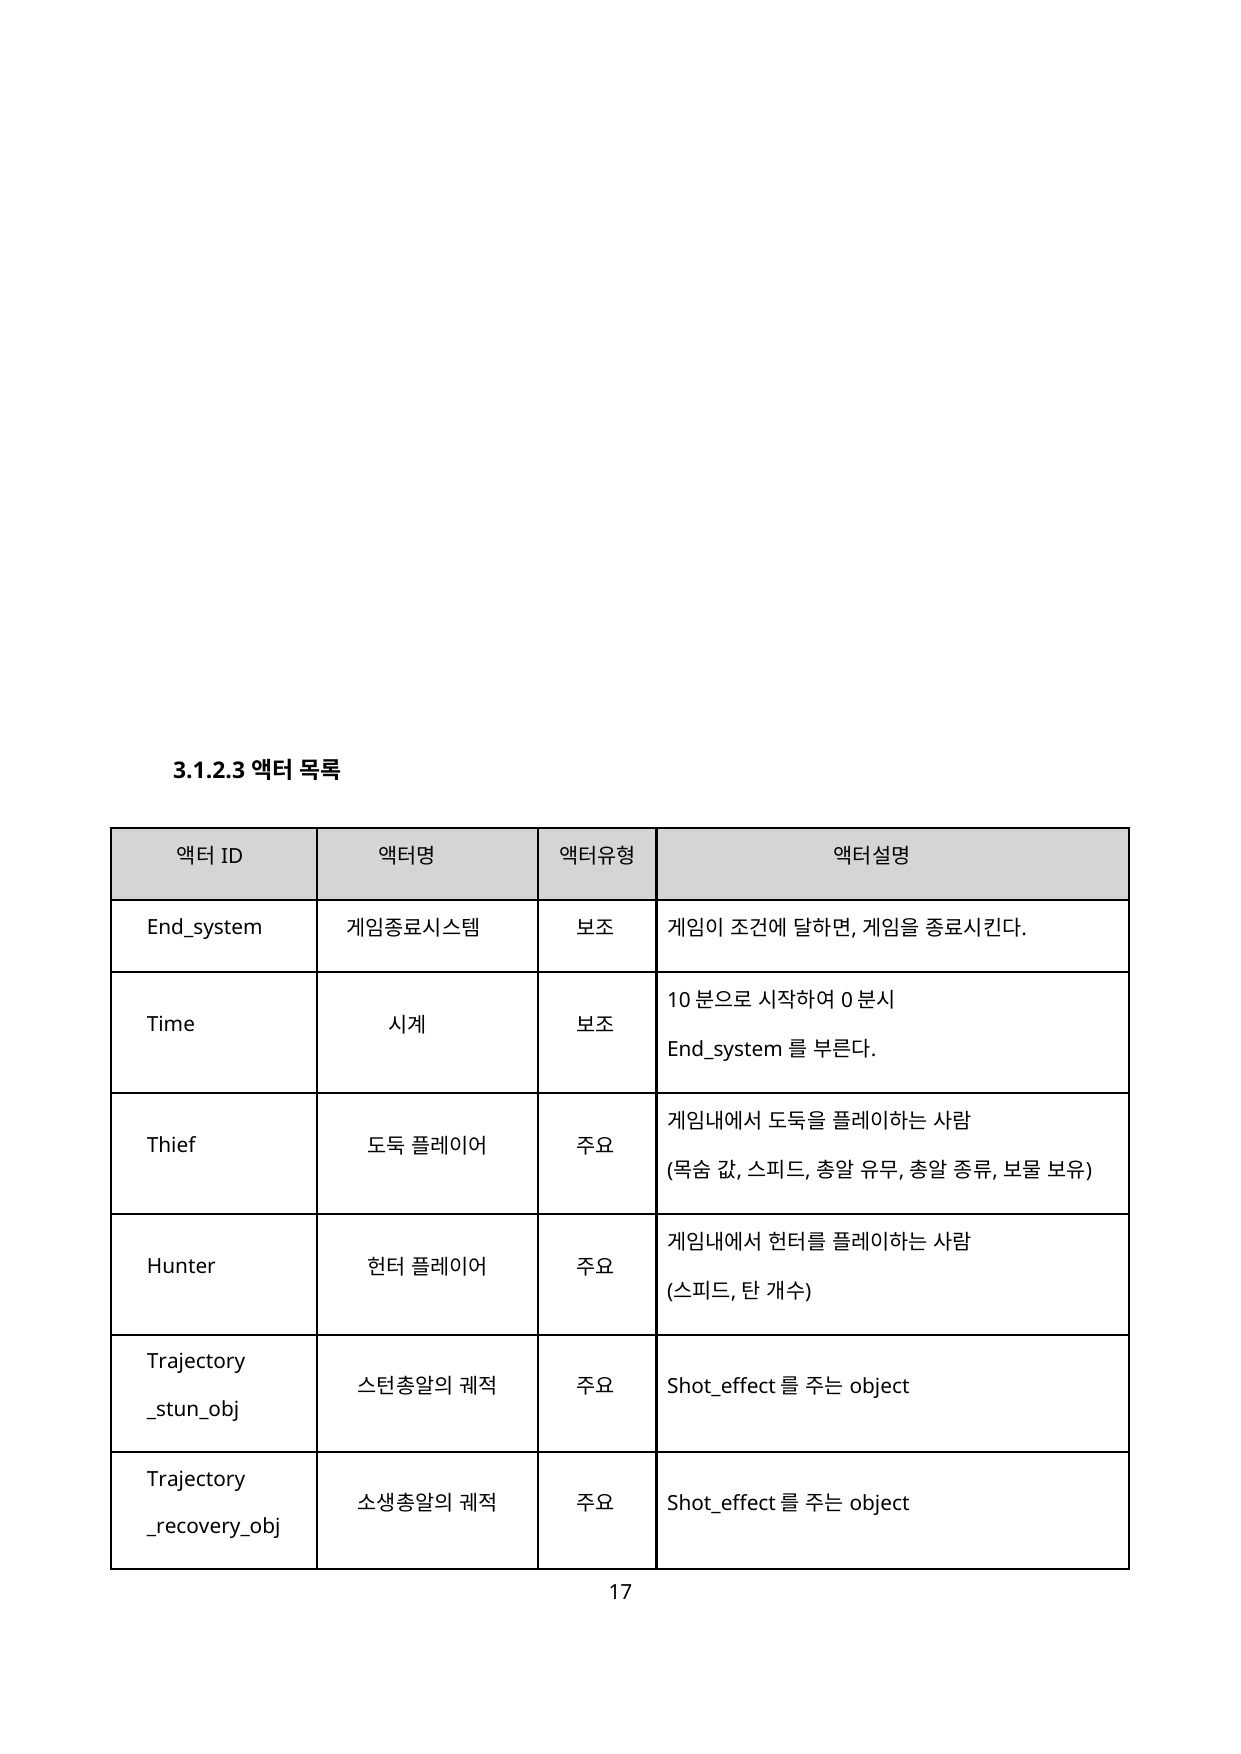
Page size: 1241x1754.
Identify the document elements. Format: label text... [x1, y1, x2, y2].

table_cell Shot_effect를 주는 object [658, 1336, 1128, 1451]
table_cell 주요 [539, 1336, 655, 1451]
table_header 액터유형 [539, 829, 655, 899]
table_header 액터명 [318, 829, 537, 899]
table_cell 시계 [318, 973, 537, 1092]
table_cell 게임내에서 헌터를 플레이하는 사람 (스피드, 탄 개수) [658, 1215, 1128, 1334]
table_cell 주요 [539, 1453, 655, 1568]
table_cell 게임내에서 도둑을 플레이하는 사람 (목숨 값, 스피드, 총알 유무, 총알 종류, 보물 보유) [658, 1094, 1128, 1213]
table_cell 스턴총알의 궤적 [318, 1336, 537, 1451]
table_cell 보조 [539, 901, 655, 971]
table_cell End_system [112, 901, 316, 971]
table_cell Time [112, 973, 316, 1092]
table_cell Hunter [112, 1215, 316, 1334]
table_cell 보조 [539, 973, 655, 1092]
table_cell 게임종료시스템 [318, 901, 537, 971]
table_cell 게임이 조건에 달하면, 게임을 종료시킨다. [658, 901, 1128, 971]
table_cell 주요 [539, 1094, 655, 1213]
table_cell Trajectory _recovery_obj [112, 1453, 316, 1568]
table_header 액터설명 [658, 829, 1128, 899]
table_cell 도둑 플레이어 [318, 1094, 537, 1213]
table_cell 10분으로 시작하여 0분시 End_system 를 부른다. [658, 973, 1128, 1092]
table_cell 주요 [539, 1215, 655, 1334]
table_cell 헌터 플레이어 [318, 1215, 537, 1334]
table_cell 소생총알의 궤적 [318, 1453, 537, 1568]
table_cell Shot_effect를 주는 object [658, 1453, 1128, 1568]
table_header 액터 ID [112, 829, 316, 899]
text 3.1.2.3 액터 목록 [150, 752, 1090, 786]
table_cell Trajectory _stun_obj [112, 1336, 316, 1451]
table_cell Thief [112, 1094, 316, 1213]
